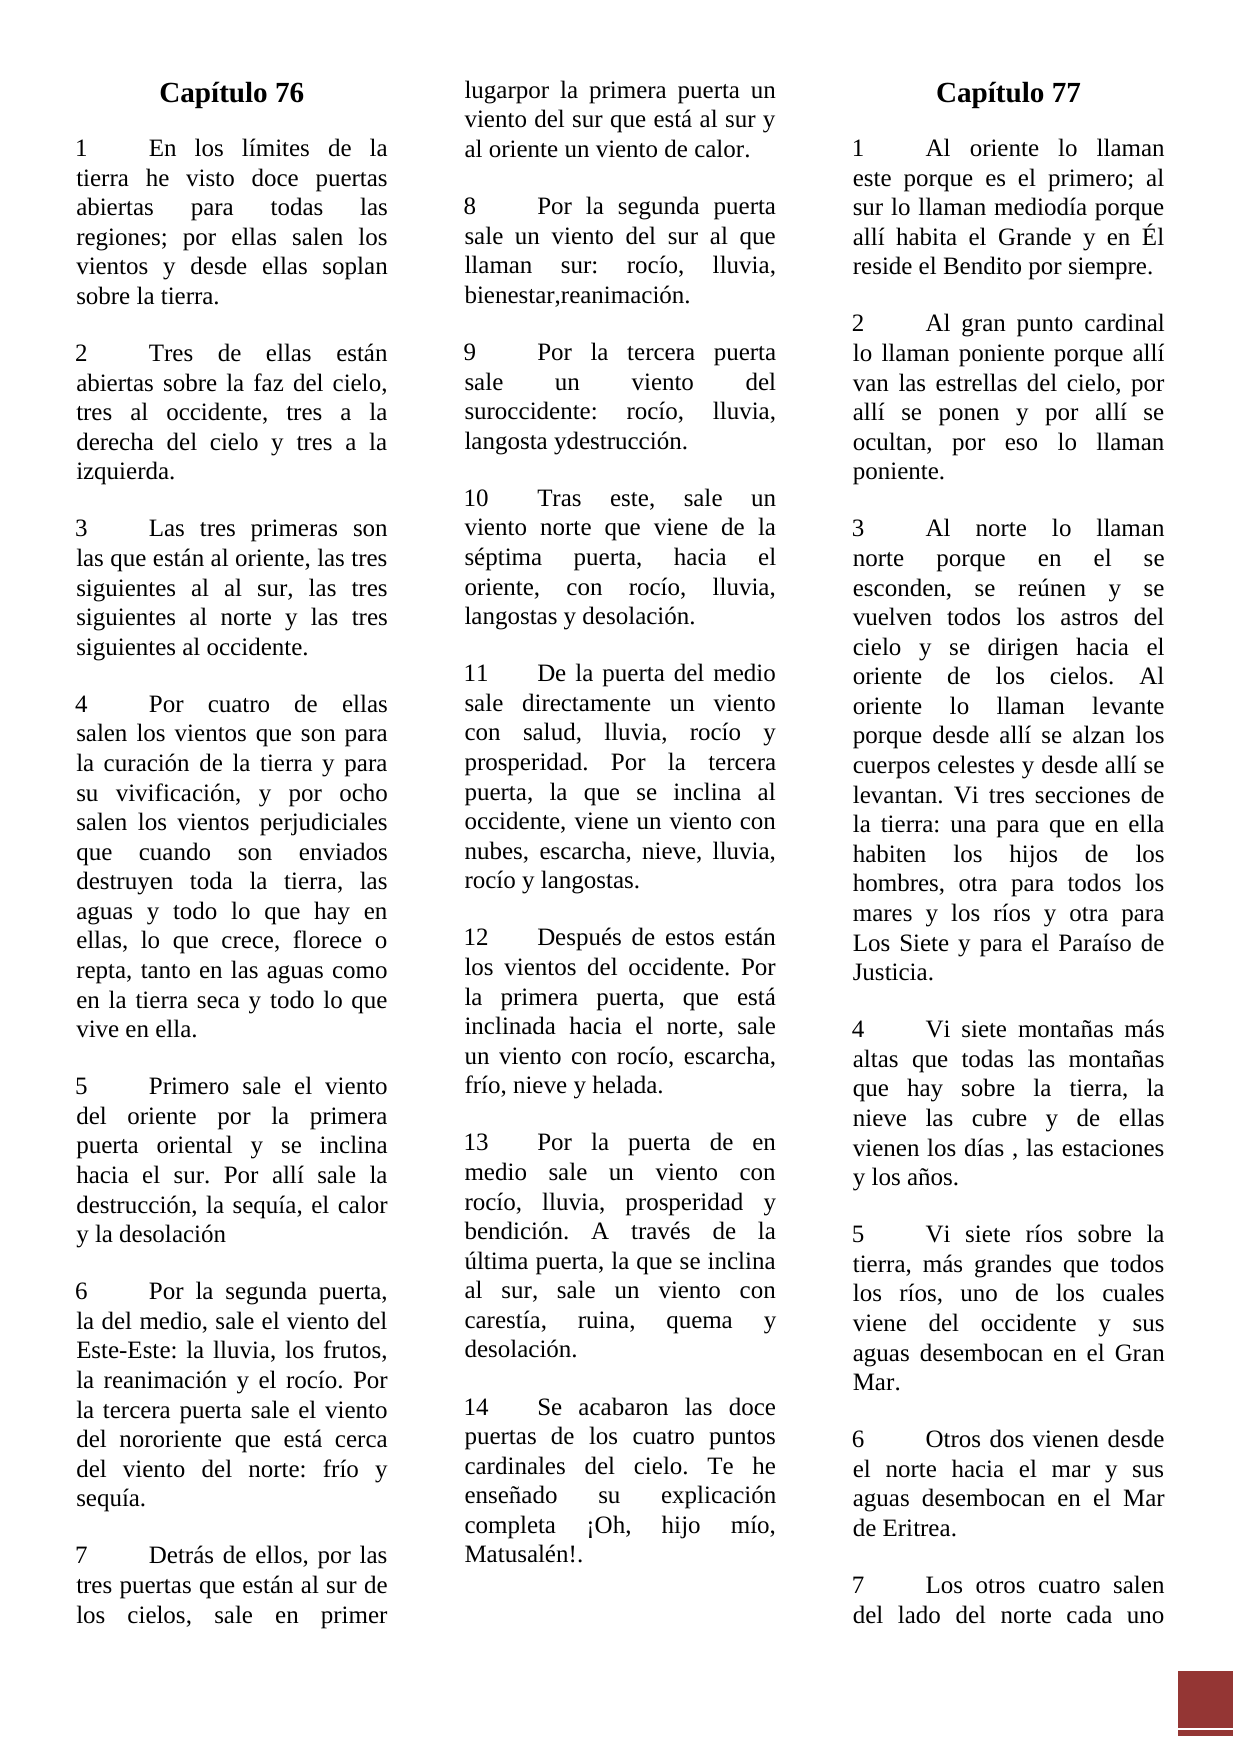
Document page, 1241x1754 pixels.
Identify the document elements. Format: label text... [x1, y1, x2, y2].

list Por la segunda puerta, la del medio, sale el viento del Este-Este: la lluvia, los frutos, la reanimación y el rocío. Por la tercera puerta sale el viento del nororiente que está cerca del viento del norte: frío y sequía. [75, 1276, 388, 1512]
subtitle Capítulo 76 [75, 75, 388, 108]
list Primero sale el viento del oriente por la primera puerta oriental y se inclina hacia el sur. Por allí sale la destrucción, la sequía, el calor y la desolación [75, 1071, 388, 1248]
list Al norte lo llaman norte porque en el se esconden, se reúnen y se vuelven todos los astros del cielo y se dirigen hacia el oriente de los cielos. Al oriente lo llaman levante porque desde allí se alzan los cuerpos celestes y desde allí se levantan. Vi tres secciones de la tierra: una para que en ella habiten los hijos de los hombres, otra para todos los mares y los ríos y otra para Los Siete y para el Paraíso de Justicia. [852, 513, 1165, 986]
list En los límites de la tierra he visto doce puertas abiertas para todas las regiones; por ellas salen los vientos y desde ellas soplan sobre la tierra. [75, 133, 388, 310]
list Al oriente lo llaman este porque es el primero; al sur lo llaman mediodía porque allí habita el Grande y en Él reside el Bendito por siempre. [852, 133, 1165, 280]
list Detrás de ellos, por las tres puertas que están al sur de los cielos, sale en primer lugarpor la primera puerta un viento del sur que está al sur y al oriente un viento de calor. [75, 1541, 388, 1628]
list Vi siete montañas más altas que todas las montañas que hay sobre la tierra, la nieve las cubre y de ellas vienen los días , las estaciones y los años. [852, 1014, 1165, 1191]
list Por la puerta de en medio sale un viento con rocío, lluvia, prosperidad y bendición. A través de la última puerta, la que se inclina al sur, sale un viento con carestía, ruina, quema y desolación. [463, 1127, 776, 1363]
list Las tres primeras son las que están al oriente, las tres siguientes al al sur, las tres siguientes al norte y las tres siguientes al occidente. [75, 513, 388, 661]
list Por la tercera puerta sale un viento del suroccidente: rocío, lluvia, langosta ydestrucción. [463, 337, 776, 454]
list Otros dos vienen desde el norte hacia el mar y sus aguas desembocan en el Mar de Eritrea. [852, 1424, 1165, 1542]
list Por cuatro de ellas salen los vientos que son para la curación de la tierra y para su vivificación, y por ocho salen los vientos perjudiciales que cuando son enviados destruyen toda la tierra, las aguas y todo lo que hay en ellas, lo que crece, florece o repta, tanto en las aguas como en la tierra seca y todo lo que vive en ella. [75, 689, 388, 1043]
subtitle Capítulo 77 [852, 75, 1165, 108]
list Tres de ellas están abiertas sobre la faz del cielo, tres al occidente, tres a la derecha del cielo y tres a la izquierda. [75, 338, 388, 485]
list Tras este, sale un viento norte que viene de la séptima puerta, hacia el oriente, con rocío, lluvia, langostas y desolación. [463, 483, 776, 630]
list Por la segunda puerta sale un viento del sur al que llaman sur: rocío, lluvia, bienestar,reanimación. [463, 191, 776, 309]
list De la puerta del medio sale directamente un viento con salud, lluvia, rocío y prosperidad. Por la tercera puerta, la que se inclina al occidente, viene un viento con nubes, escarcha, nieve, lluvia, rocío y langostas. [463, 658, 776, 894]
list Se acabaron las doce puertas de los cuatro puntos cardinales del cielo. Te he enseñado su explicación completa ¡Oh, hijo mío, Matusalén!. [463, 1392, 776, 1568]
list Al gran punto cardinal lo llaman poniente porque allí van las estrellas del cielo, por allí se ponen y por allí se ocultan, por eso lo llaman poniente. [852, 308, 1165, 485]
list Después de estos están los vientos del occidente. Por la primera puerta, que está inclinada hacia el norte, sale un viento con rocío, escarcha, frío, nieve y helada. [463, 922, 776, 1099]
list Los otros cuatro salen del lado del norte cada uno hacia su respectivo mar: dos deellos hacia el Mar de Eritrea y dos dentro del Gran Mar. [852, 1570, 1165, 1628]
list Vi siete ríos sobre la tierra, más grandes que todos los ríos, uno de los cuales viene del occidente y sus aguas desembocan en el Gran Mar. [852, 1219, 1165, 1396]
list Detrás de ellos, por las tres puertas que están al sur de los cielos, sale en primer lugarpor la primera puerta un viento del sur que está al sur y al oriente un viento de calor. [463, 75, 776, 163]
